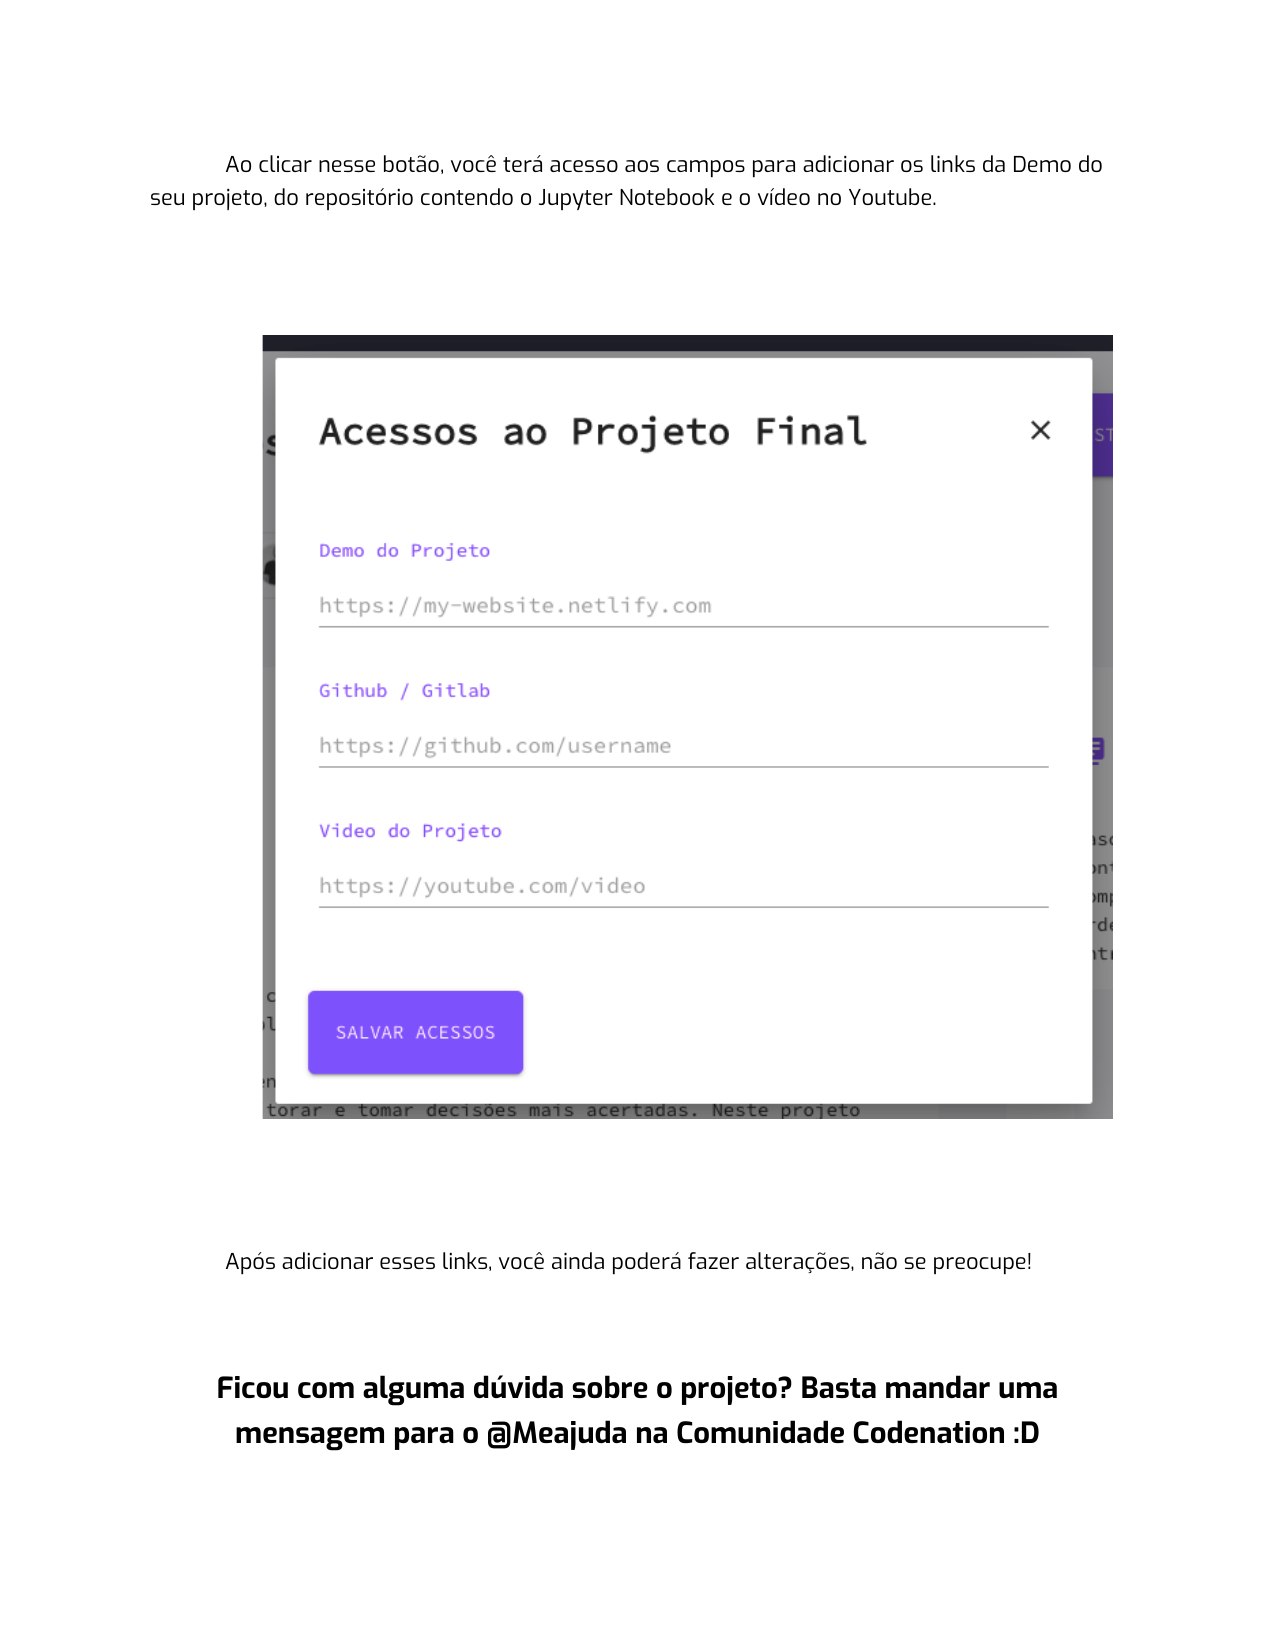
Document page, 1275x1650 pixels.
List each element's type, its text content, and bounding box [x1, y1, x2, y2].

text Ao clicar nesse botão, você terá acesso aos campos para adicionar os links da Demo do seu projeto, do repositório contendo o Jupyter Notebook e o vídeo no Youtube. [150, 150, 1125, 212]
text Ficou com alguma dúvida sobre o projeto? Basta mandar uma mensagem para o @Meajuda na Comunidade Codenation :D [150, 1369, 1125, 1453]
text Após adicionar esses links, você ainda poderá fazer alterações, não se preocupe! [150, 1247, 1125, 1276]
picture [262, 335, 1113, 1119]
